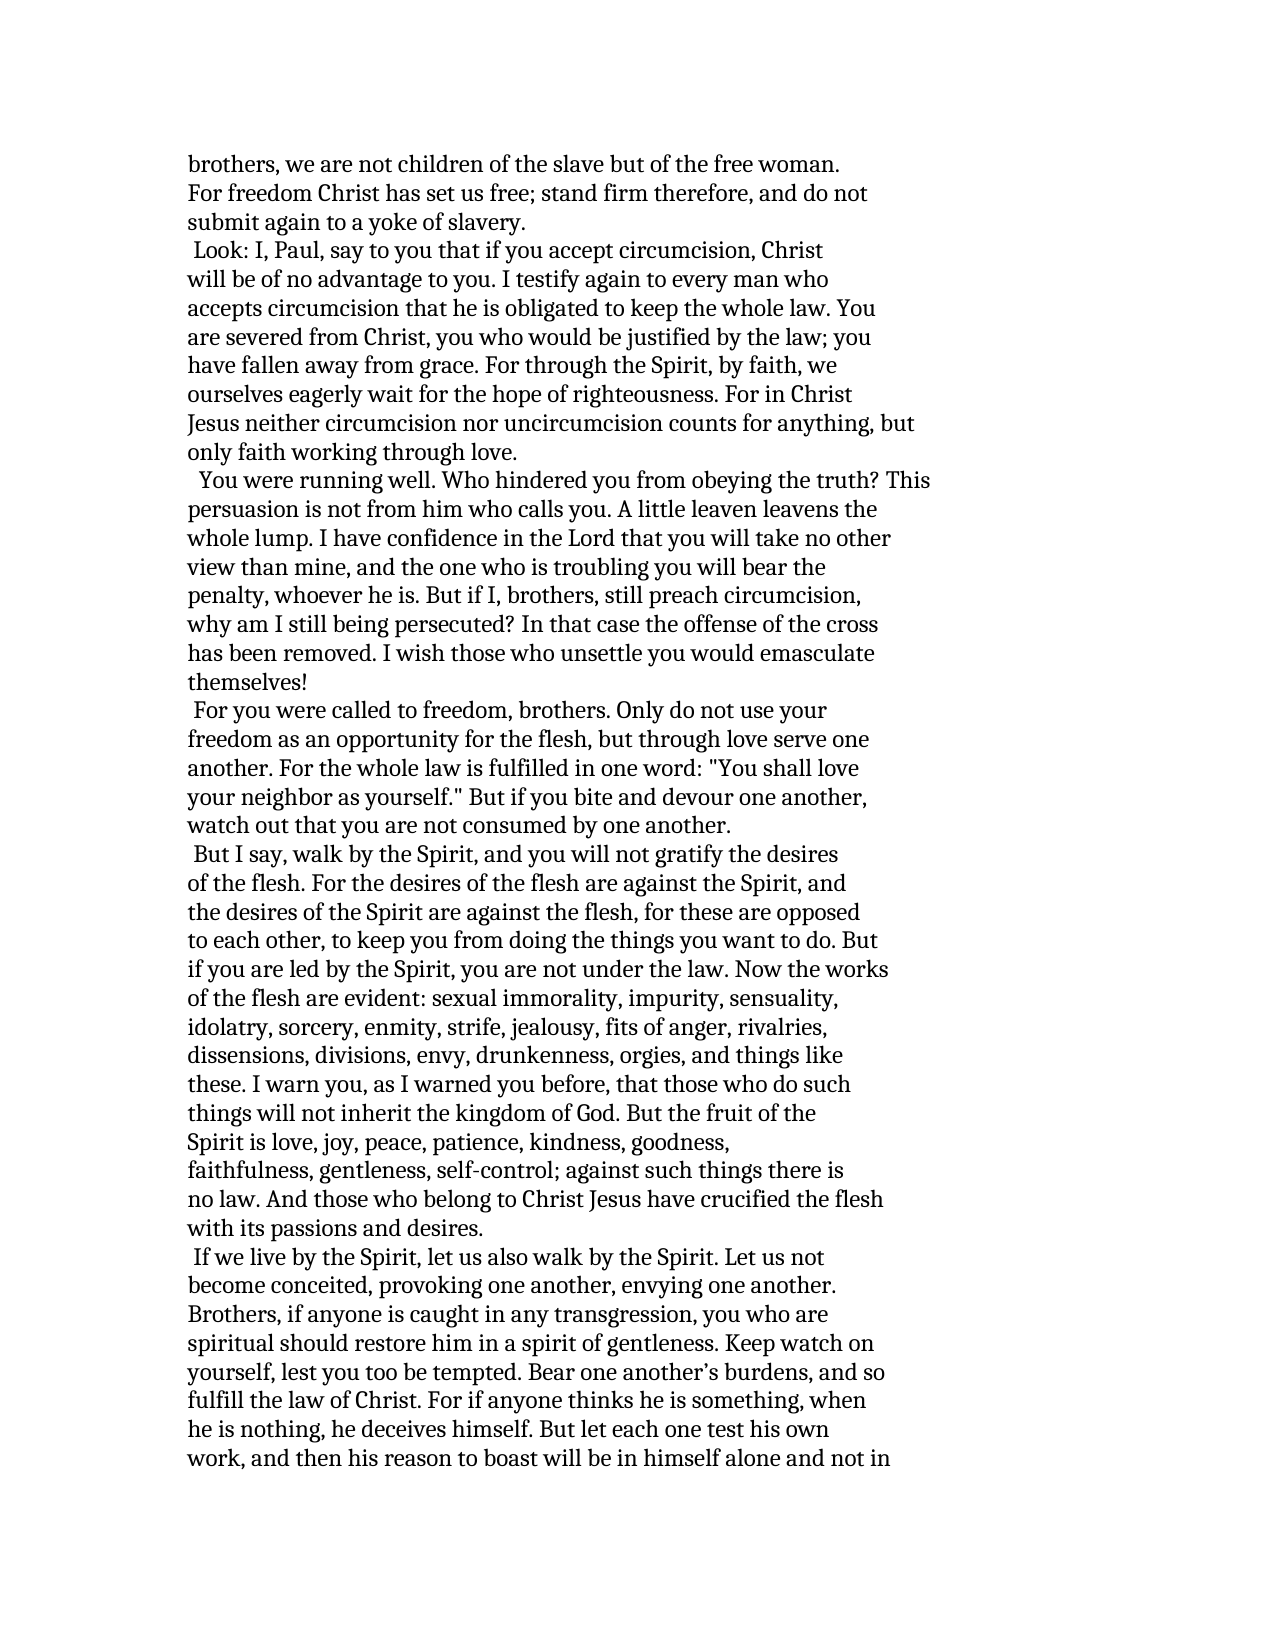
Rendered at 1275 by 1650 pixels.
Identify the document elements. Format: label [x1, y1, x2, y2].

text [187, 150, 1087, 1472]
